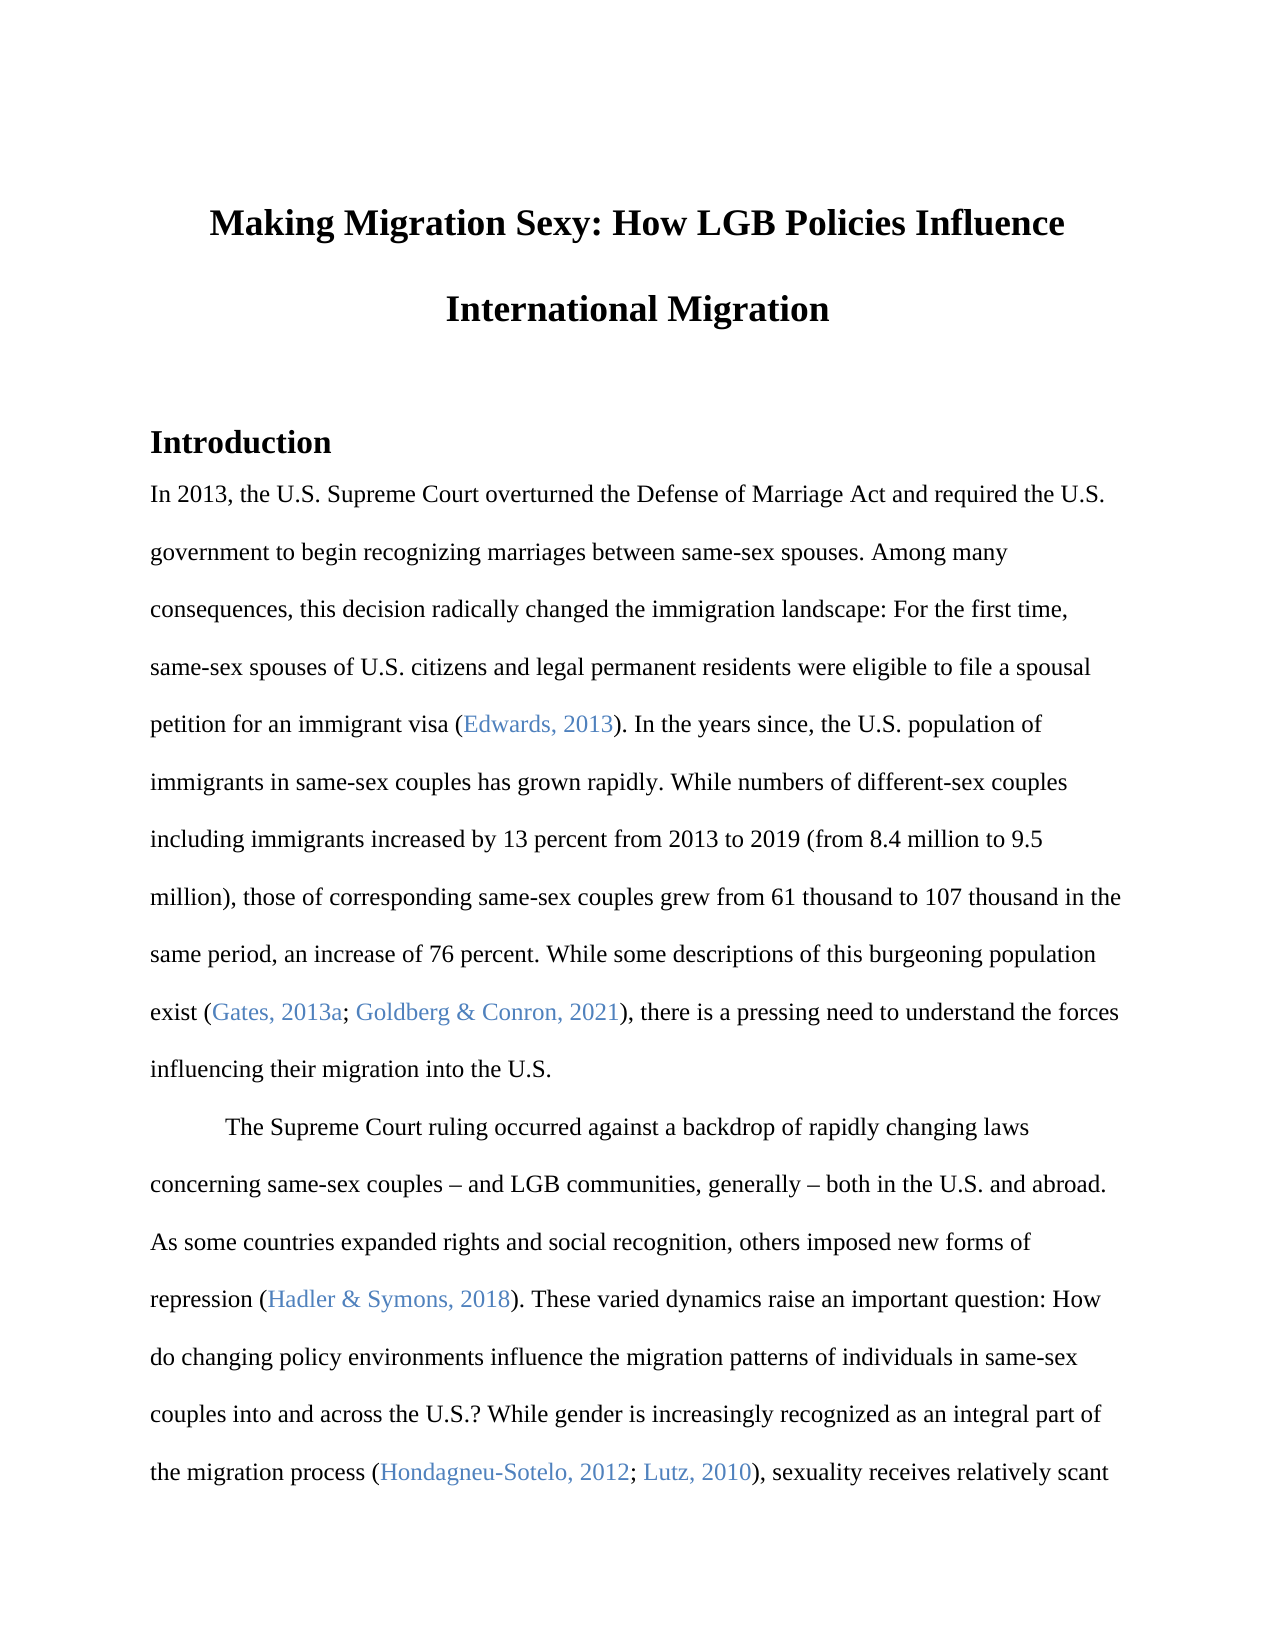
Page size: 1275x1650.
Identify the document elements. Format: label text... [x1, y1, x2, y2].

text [150, 1112, 1125, 1486]
text In 2013, the U.S. Supreme Court overturned the Defense of Marriage Act and required the U.S. government to begin recognizing marriages between same-sex spouses. Among many consequences, this decision radically changed the immigration landscape: For the first time, same-sex spouses of U.S. citizens and legal permanent residents were eligible to file a spousal petition for an immigrant visa (Edwards, 2013). In the years since, the U.S. population of immigrants in same-sex couples has grown rapidly. While numbers of different-sex couples including immigrants increased by 13 percent from 2013 to 2019 (from 8.4 million to 9.5 million), those of corresponding same-sex couples grew from 61 thousand to 107 thousand in the same period, an increase of 76 percent. While some descriptions of this burgeoning population exist (Gates, 2013a; Goldberg & Conron, 2021), there is a pressing need to understand the forces influencing their migration into the U.S. [150, 479, 1125, 1083]
title Making Migration Sexy: How LGB Policies Influence International Migration [150, 200, 1125, 329]
subtitle Introduction [150, 422, 1125, 461]
